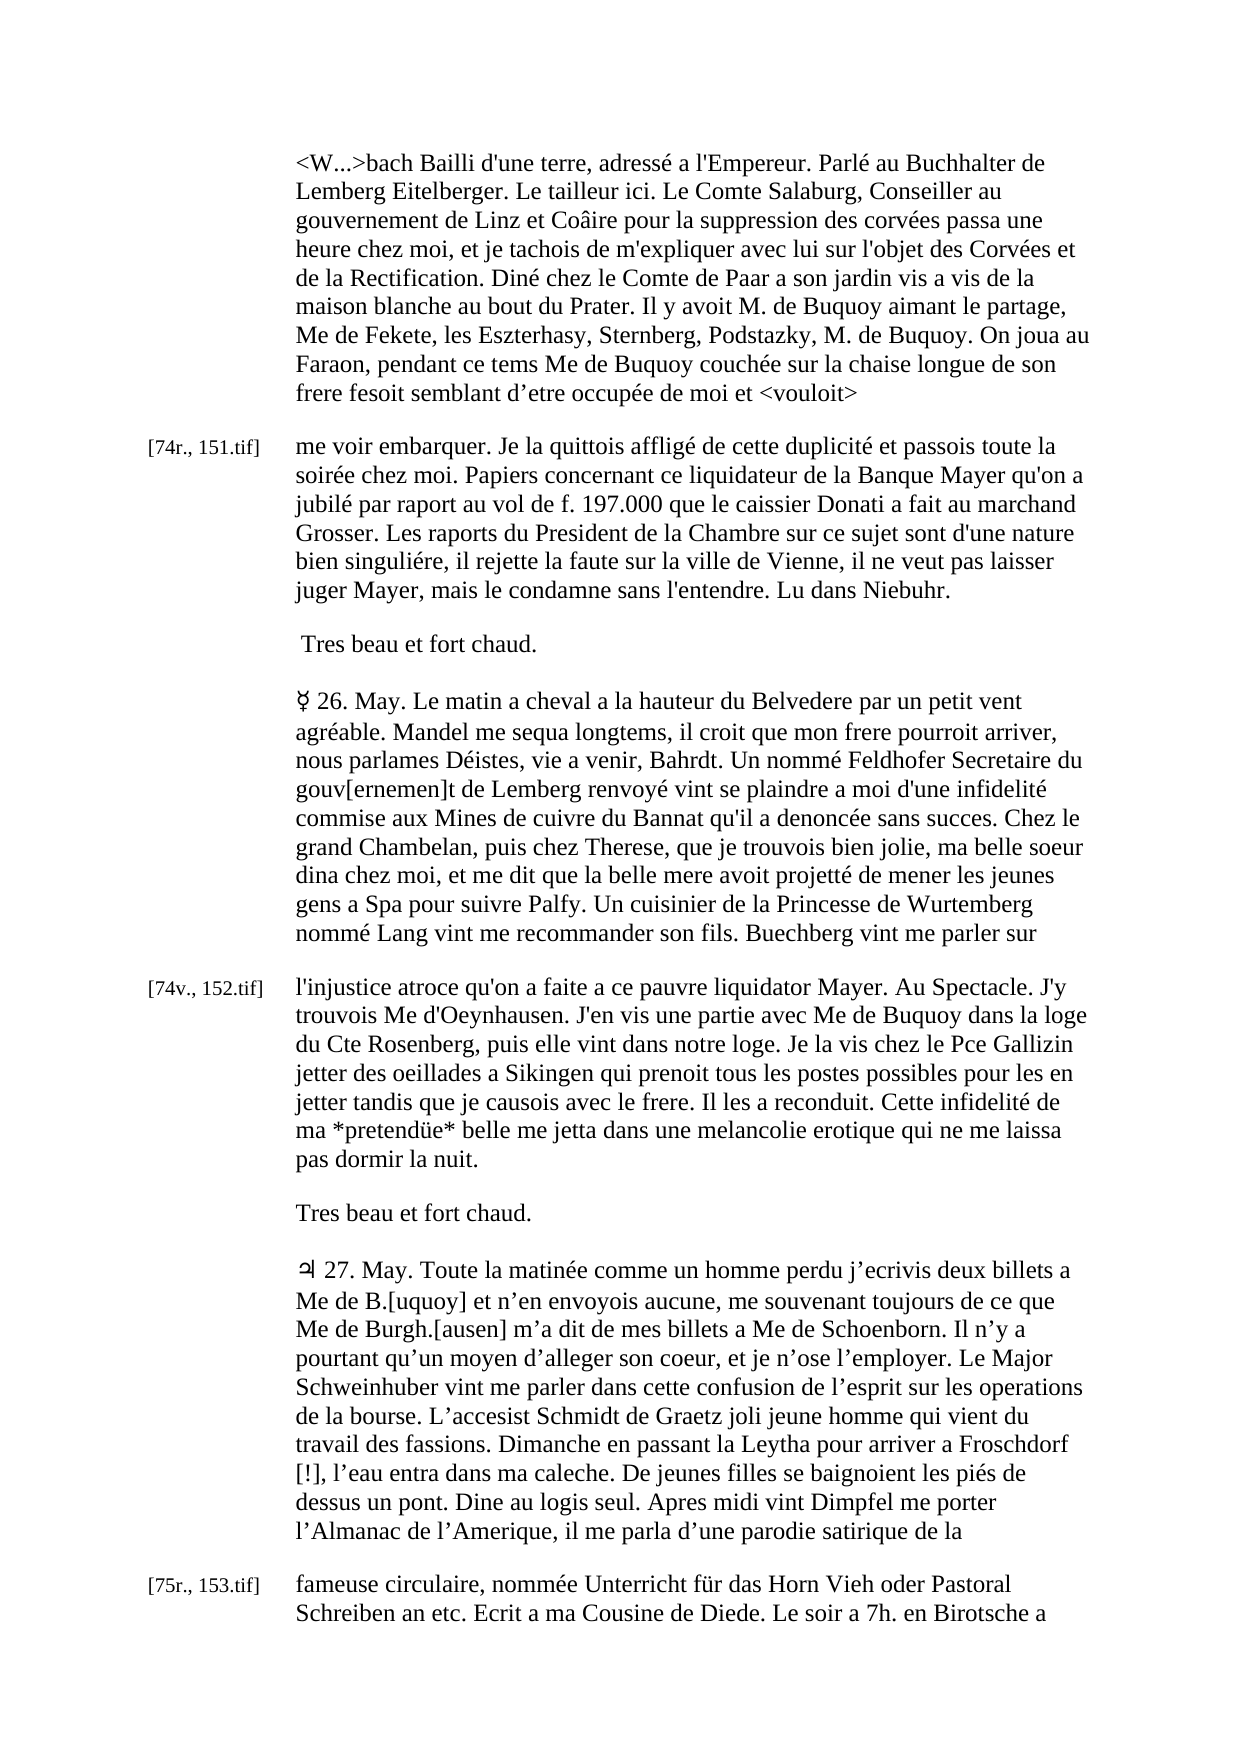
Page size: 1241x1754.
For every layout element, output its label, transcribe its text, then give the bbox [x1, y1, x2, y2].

text ☿ 26. May. Le matin a cheval a la hauteur du Belvedere par un petit vent agréable. Mandel me sequa longtems, il croit que mon frere pourroit arriver, nous parlames Déistes, vie a venir, Bahrdt. Un nommé Feldhofer Secretaire du gouv[ernemen]t de Lemberg renvoyé vint se plaindre a moi d'une infidelité commise aux Mines de cuivre du Bannat qu'il a denoncée sans succes. Chez le grand Chambelan, puis chez Therese, que je trouvois bien jolie, ma belle soeur dina chez moi, et me dit que la belle mere avoit projetté de mener les jeunes gens a Spa pour suivre Palfy. Un cuisinier de la Princesse de Wurtemberg nommé Lang vint me recommander son fils. Buechberg vint me parler sur [295, 683, 1093, 947]
text ♃ 27. May. Toute la matinée comme un homme perdu j’ecrivis deux billets a Me de B.[uquoy] et n’en envoyois aucune, me souvenant toujours de ce que Me de Burgh.[ausen] m’a dit de mes billets a Me de Schoenborn. Il n’y a pourtant qu’un moyen d’alleger son coeur, et je n’ose l’employer. Le Major Schweinhuber vint me parler dans cette confusion de l’esprit sur les operations de la bourse. L’accesist Schmidt de Graetz joli jeune homme qui vient du travail des fassions. Dimanche en passant la Leytha pour arriver a Froschdorf [!], l’eau entra dans ma caleche. De jeunes filles se baignoient les piés de dessus un pont. Dine au logis seul. Apres midi vint Dimpfel me porter l’Almanac de l’Amerique, il me parla d’une parodie satirique de la [295, 1252, 1093, 1544]
text [74r., 151.tif] me voir embarquer. Je la quittois affligé de cette duplicité et passois toute la soirée chez moi. Papiers concernant ce liquidateur de la Banque Mayer qu'on a jubilé par raport au vol de f. 197.000 que le caissier Donati a fait au marchand Grosser. Les raports du President de la Chambre sur ce sujet sont d'une nature bien singuliére, il rejette la faute sur la ville de Vienne, il ne veut pas laisser juger Mayer, mais le condamne sans l'entendre. Lu dans Niebuhr. [148, 431, 1093, 604]
text Tres beau et fort chaud. [295, 1198, 1093, 1227]
text Tres beau et fort chaud. [295, 629, 1093, 658]
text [148, 1569, 1093, 1627]
text [74v., 152.tif] l'injustice atroce qu'on a faite a ce pauvre liquidator Mayer. Au Spectacle. J'y trouvois Me d'Oeynhausen. J'en vis une partie avec Me de Buquoy dans la loge du Cte Rosenberg, puis elle vint dans notre loge. Je la vis chez le Pce Gallizin jetter des oeillades a Sikingen qui prenoit tous les postes possibles pour les en jetter tandis que je causois avec le frere. Il les a reconduit. Cette infidelité de ma *pretendüe* belle me jetta dans une melancolie erotique qui ne me laissa pas dormir la nuit. [148, 972, 1093, 1173]
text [295, 148, 1093, 406]
